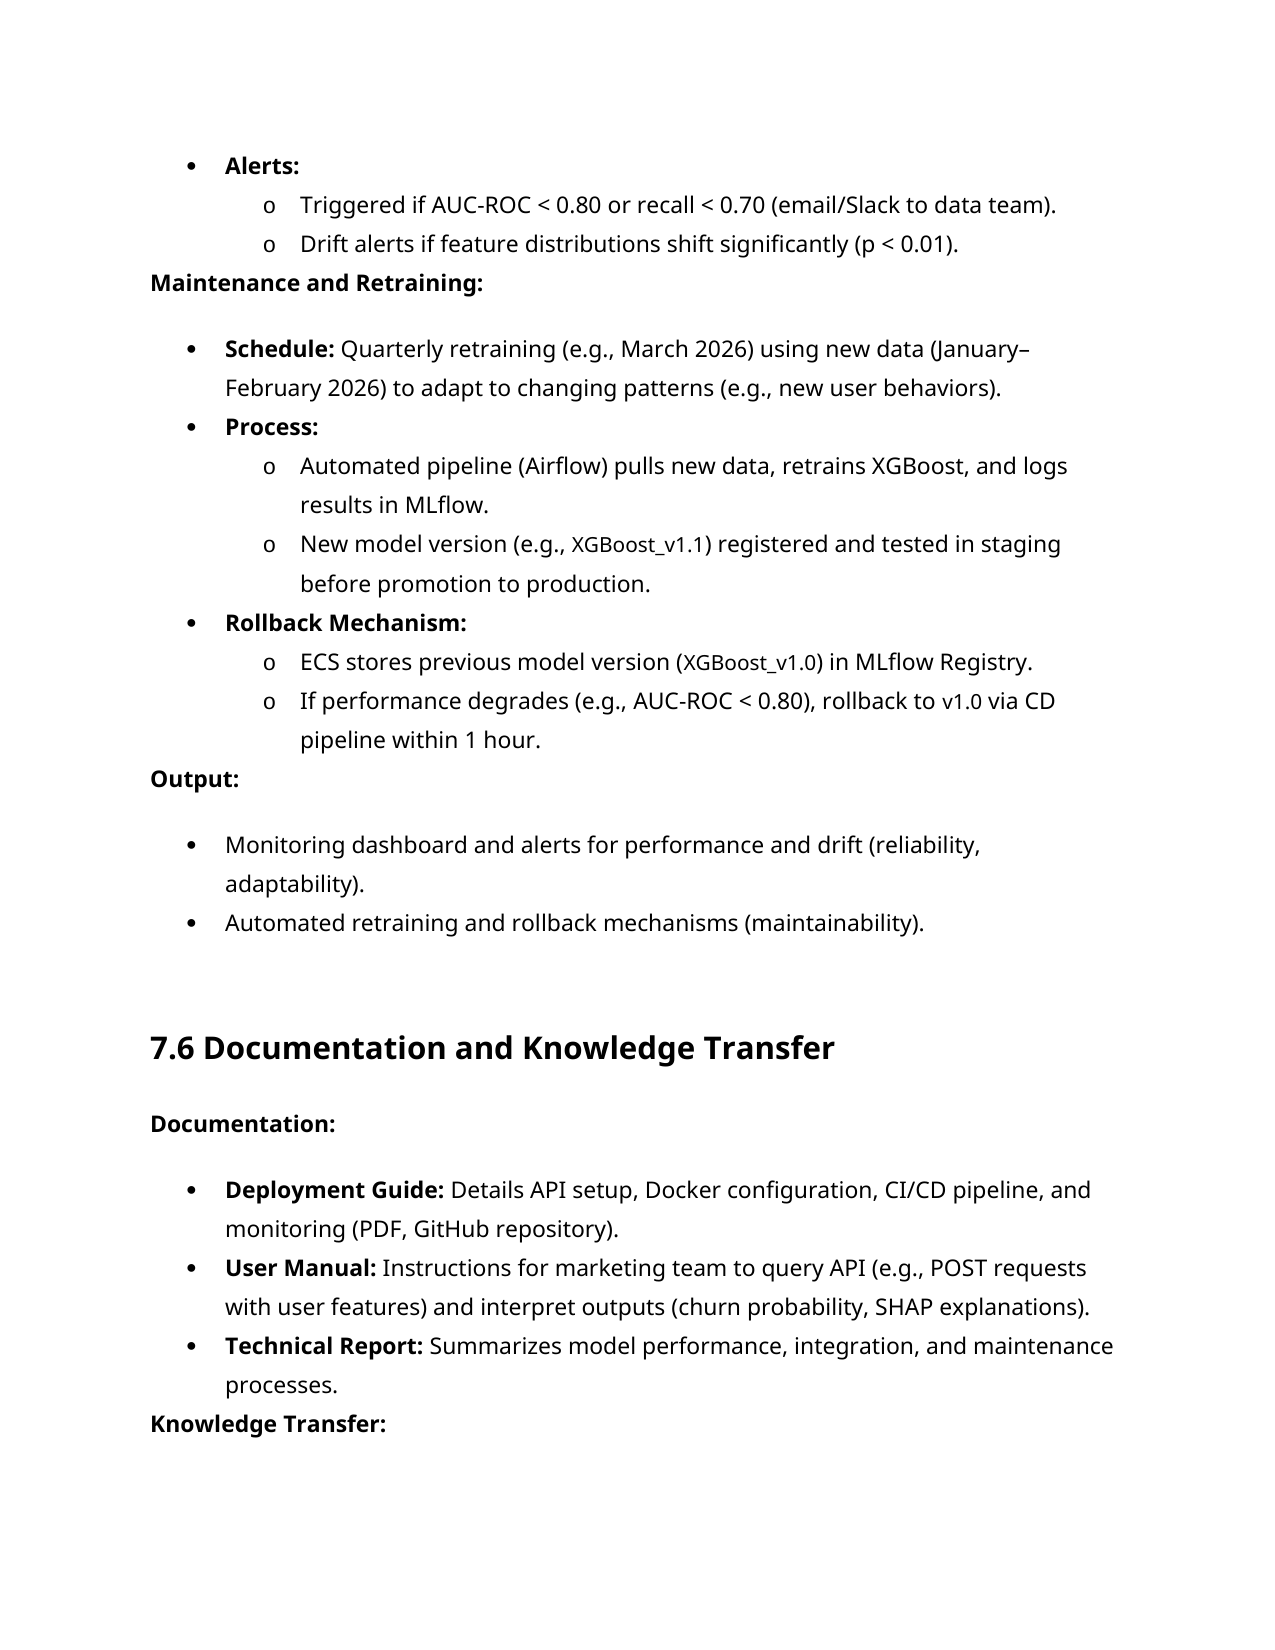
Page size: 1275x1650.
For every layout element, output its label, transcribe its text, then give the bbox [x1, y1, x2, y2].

text Documentation: [150, 1108, 1125, 1140]
text Maintenance and Retraining: [150, 267, 1125, 299]
list New model version (e.g., XGBoost_v1.1) registered and tested in staging before promotion to production. [262, 528, 1125, 599]
list Automated pipeline (Airflow) pulls new data, retrains XGBoost, and logs results in MLflow. [262, 450, 1125, 521]
text Knowledge Transfer: [150, 1408, 1125, 1439]
list Deployment Guide: Details API setup, Docker configuration, CI/CD pipeline, and monitoring (PDF, GitHub repository). [187, 1174, 1125, 1244]
list Rollback Mechanism: [187, 607, 1125, 638]
list Technical Report: Summarizes model performance, integration, and maintenance processes. [187, 1330, 1125, 1401]
list Automated retraining and rollback mechanisms (maintainability). [187, 907, 1125, 938]
list Drift alerts if feature distributions shift significantly (p < 0.01). [262, 228, 1125, 259]
list Triggered if AUC-ROC < 0.80 or recall < 0.70 (email/Slack to data team). [262, 189, 1125, 220]
list If performance degrades (e.g., AUC-ROC < 0.80), rollback to v1.0 via CD pipeline within 1 hour. [262, 685, 1125, 755]
list User Manual: Instructions for marketing team to query API (e.g., POST requests with user features) and interpret outputs (churn probability, SHAP explanations). [187, 1252, 1125, 1322]
list Monitoring dashboard and alerts for performance and drift (reliability, adaptability). [187, 828, 1125, 899]
text Output: [150, 763, 1125, 794]
text 7.6 Documentation and Knowledge Transfer [150, 1026, 1125, 1068]
list Alerts: [187, 150, 1125, 181]
list Process: [187, 411, 1125, 442]
list Schedule: Quarterly retraining (e.g., March 2026) using new data (January–February 2026) to adapt to changing patterns (e.g., new user behaviors). [187, 333, 1125, 403]
list ECS stores previous model version (XGBoost_v1.0) in MLflow Registry. [262, 646, 1125, 677]
